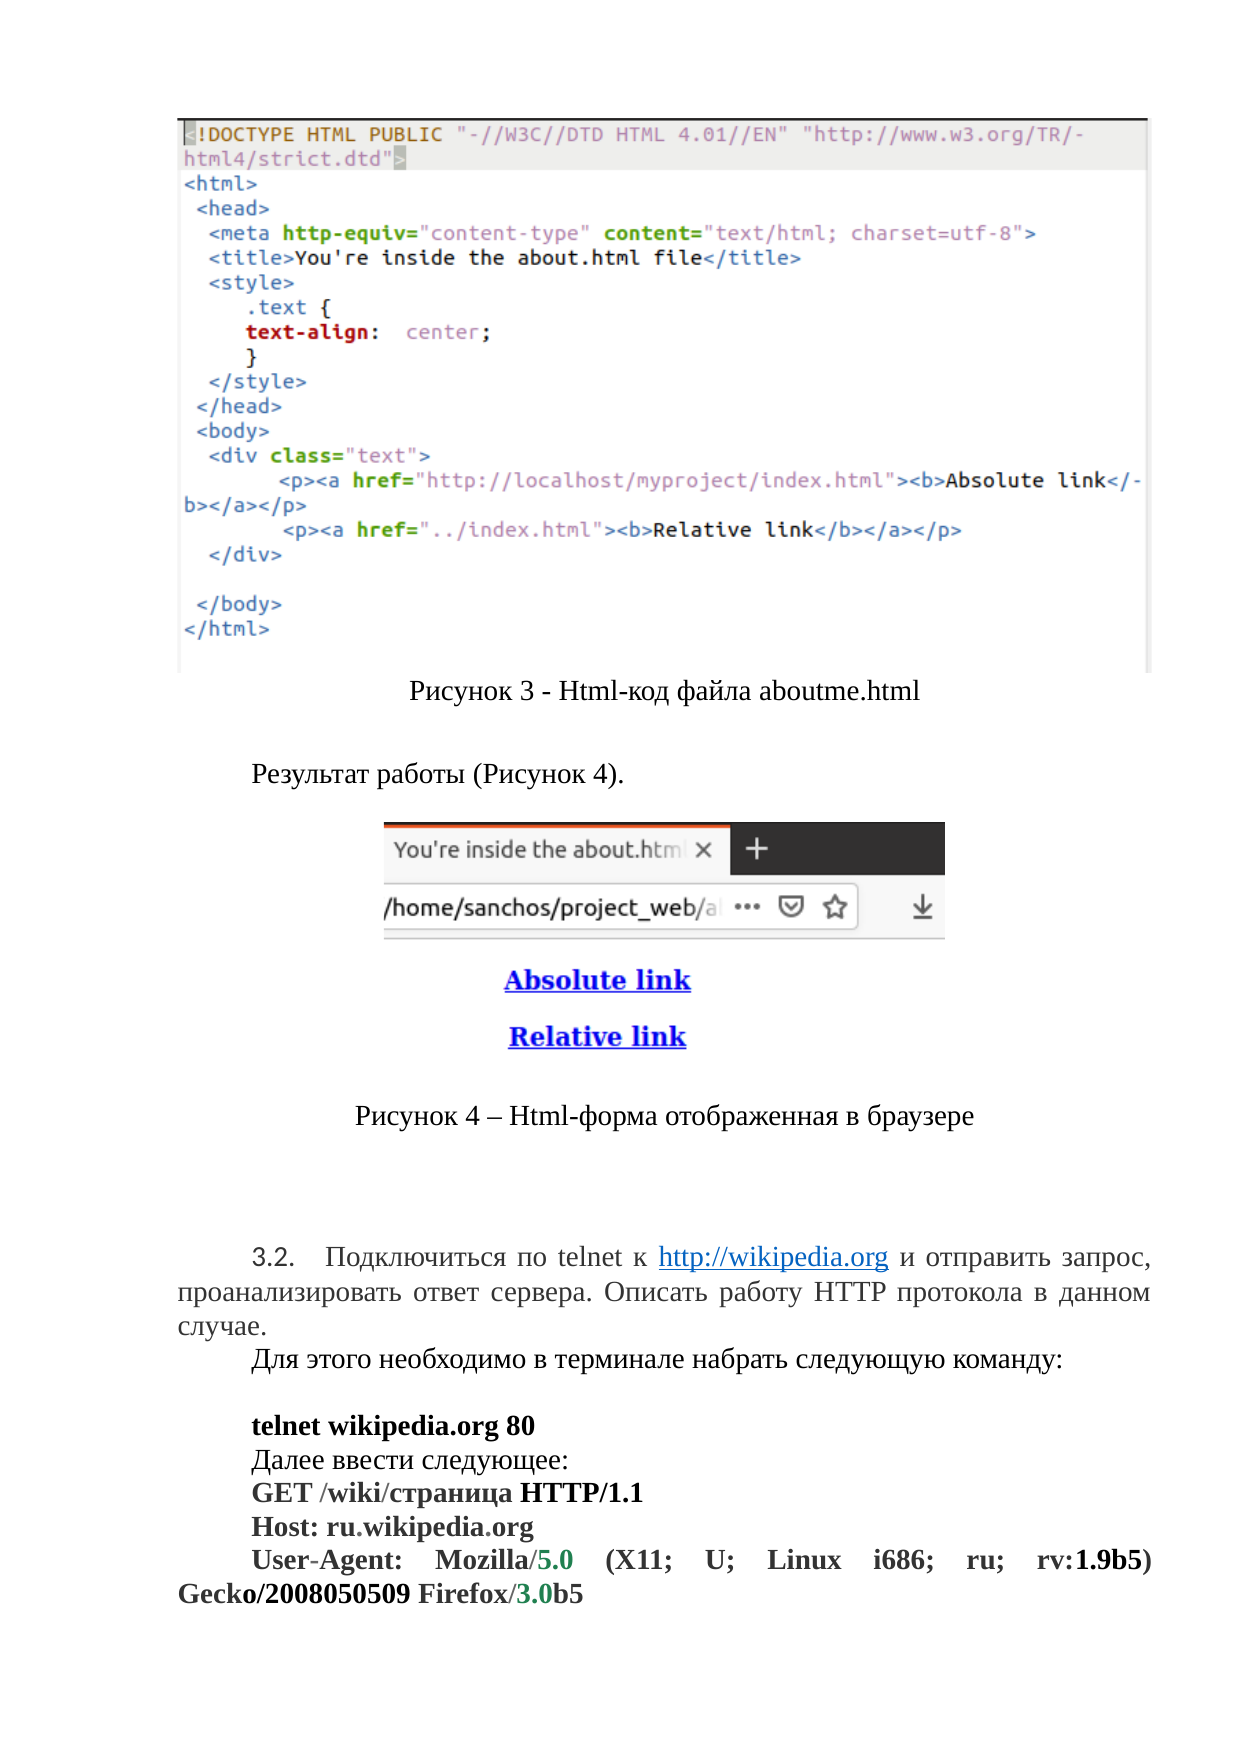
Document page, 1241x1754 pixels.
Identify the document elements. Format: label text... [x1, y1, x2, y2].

text Host: ru.wikipedia.org [177, 1509, 1152, 1542]
text User-Agent: Mozilla/5.0 (X11; U; Linux i686; ru; rv:1.9b5) Gecko/2008050509 Firefox/3.0b5 [177, 1542, 1152, 1609]
text Рисунок 3 - Html-код файла aboutme.html [177, 673, 1152, 706]
picture [383, 822, 945, 1098]
text Результат работы (Рисунок 4). [177, 756, 1152, 789]
text Далее ввести следующее: [177, 1442, 1152, 1475]
text Рисунок 4 – Html-форма отображенная в браузере [177, 1098, 1152, 1131]
picture [177, 118, 1152, 673]
text Для этого необходимо в терминале набрать следующую команду: [177, 1341, 1152, 1375]
list Подключиться по telnet к http://wikipedia.org и отправить запрос, проанализировать ответ сервера. Описать работу HTTP протокола в данном случае. [177, 1238, 1152, 1341]
text GET /wiki/страница HTTP/1.1 [177, 1475, 1152, 1509]
text telnet wikipedia.org 80 [177, 1408, 1152, 1442]
